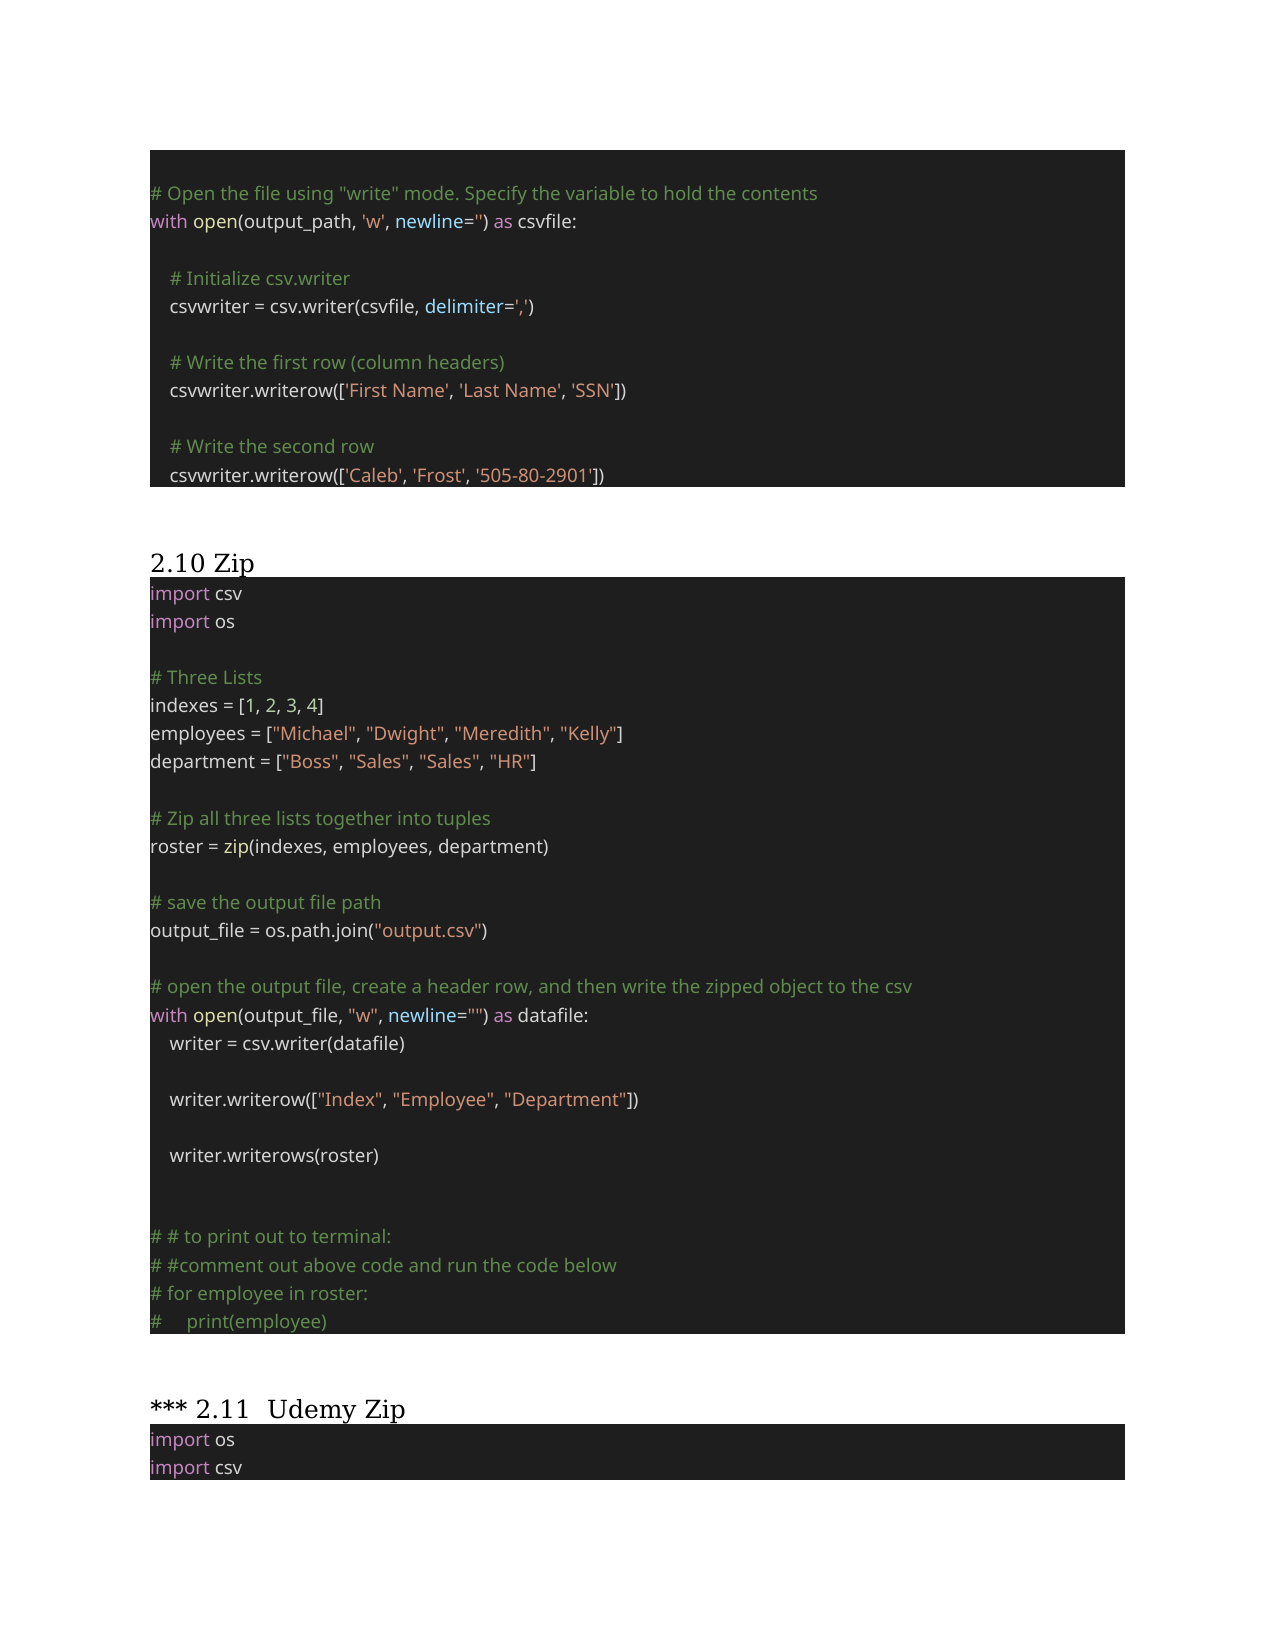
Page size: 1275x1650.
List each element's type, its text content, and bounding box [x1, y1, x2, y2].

text # Open the file using "write" mode. Specify the variable to hold the contents [150, 178, 1125, 206]
text department = ["Boss", "Sales", "Sales", "HR"] [150, 746, 1125, 774]
text with open(output_path, 'w', newline='') as csvfile: [150, 206, 1125, 234]
text import os [150, 606, 1125, 634]
text output_file = os.path.join("output.csv") [150, 915, 1125, 943]
text import os [150, 1424, 1125, 1452]
text csvwriter.writerow(['First Name', 'Last Name', 'SSN']) [150, 375, 1125, 403]
text writer.writerows(roster) [150, 1140, 1125, 1168]
text csvwriter = csv.writer(csvfile, delimiter=',') [150, 291, 1125, 319]
text csvwriter.writerow(['Caleb', 'Frost', '505-80-2901']) [150, 459, 1125, 487]
text # Three Lists [150, 662, 1125, 690]
text with open(output_file, "w", newline="") as datafile: [150, 999, 1125, 1027]
text # open the output file, create a header row, and then write the zipped object to the csv [150, 971, 1125, 999]
text # for employee in roster: [150, 1277, 1125, 1306]
text employees = ["Michael", "Dwight", "Meredith", "Kelly"] [150, 718, 1125, 746]
text *** 2.11 Udemy Zip [150, 1394, 1125, 1424]
text # Write the second row [150, 431, 1125, 459]
text import csv [150, 1452, 1125, 1480]
text # #comment out above code and run the code below [150, 1249, 1125, 1277]
text writer = csv.writer(datafile) [150, 1027, 1125, 1056]
text # print(employee) [150, 1306, 1125, 1334]
text import csv [150, 577, 1125, 606]
text writer.writerow(["Index", "Employee", "Department"]) [150, 1084, 1125, 1112]
text indexes = [1, 2, 3, 4] [150, 690, 1125, 718]
text # Initialize csv.writer [150, 262, 1125, 291]
text # Write the first row (column headers) [150, 347, 1125, 375]
text # # to print out to terminal: [150, 1221, 1125, 1249]
text roster = zip(indexes, employees, department) [150, 831, 1125, 859]
text # Zip all three lists together into tuples [150, 802, 1125, 831]
text # save the output file path [150, 887, 1125, 915]
text 2.10 Zip [150, 547, 1125, 577]
